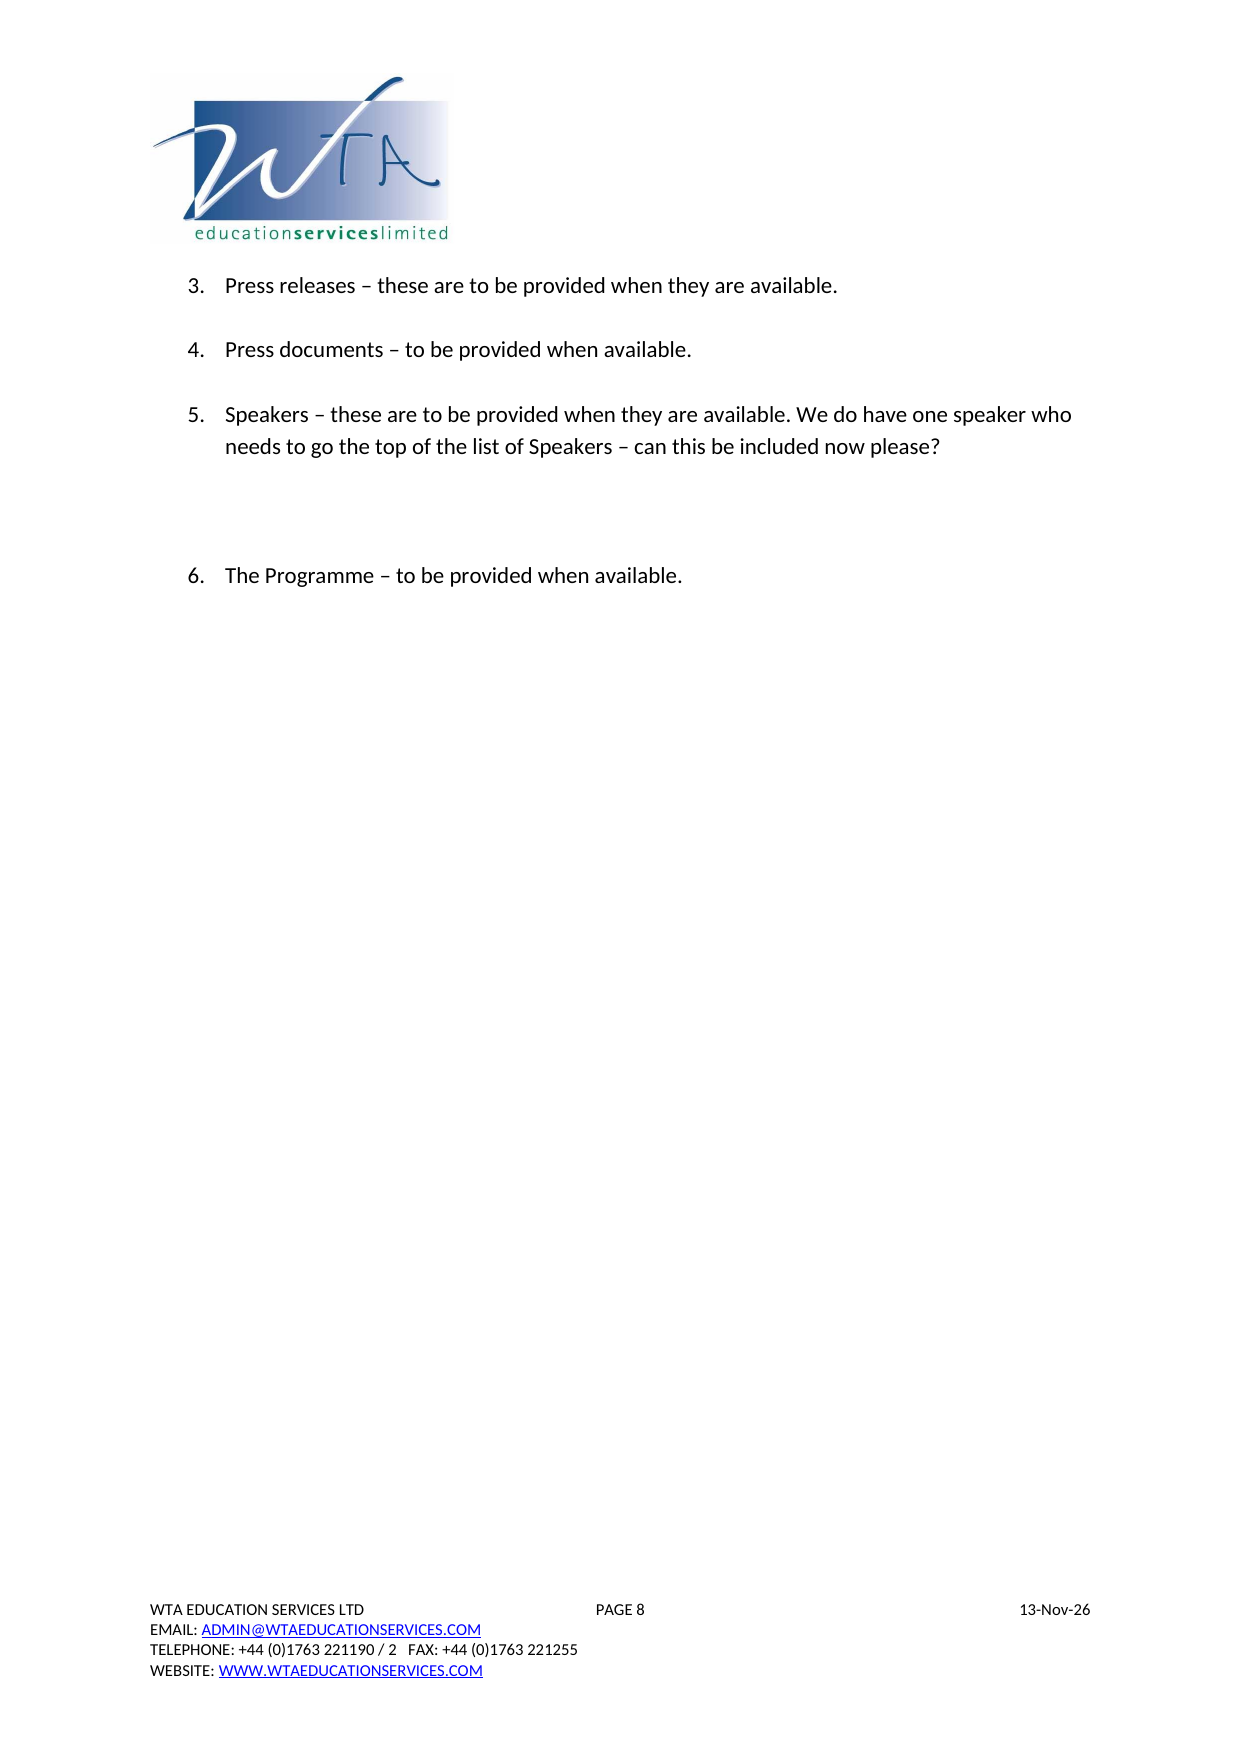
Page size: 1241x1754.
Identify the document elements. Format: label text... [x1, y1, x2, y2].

list The Programme – to be provided when available. [187, 561, 1090, 589]
list Press releases – these are to be provided when they are available. [187, 271, 1090, 299]
list Speakers – these are to be provided when they are available. We do have one speaker who needs to go the top of the list of Speakers – can this be included now please? [187, 400, 1090, 460]
picture [150, 73, 455, 244]
list Press documents – to be provided when available. [187, 336, 1090, 364]
